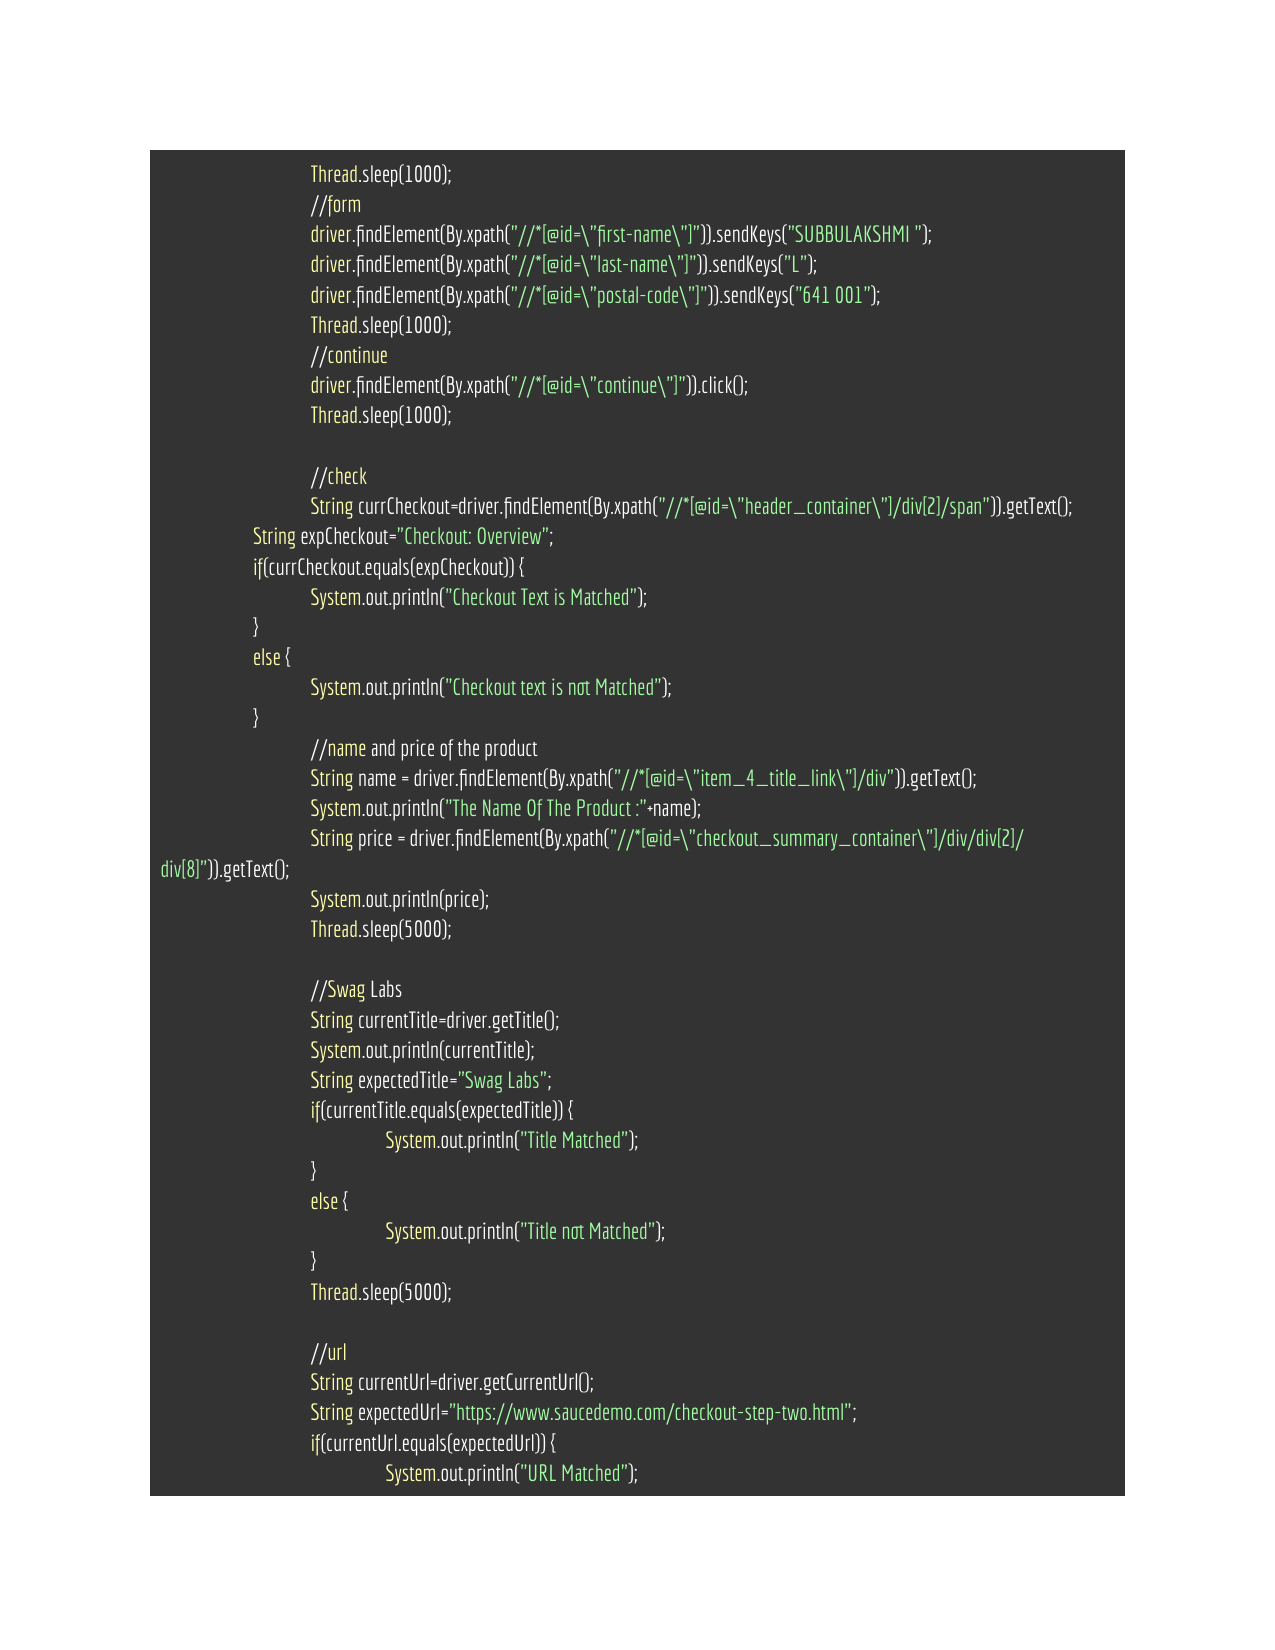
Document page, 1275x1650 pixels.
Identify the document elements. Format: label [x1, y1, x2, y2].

table_header [150, 150, 1125, 1496]
